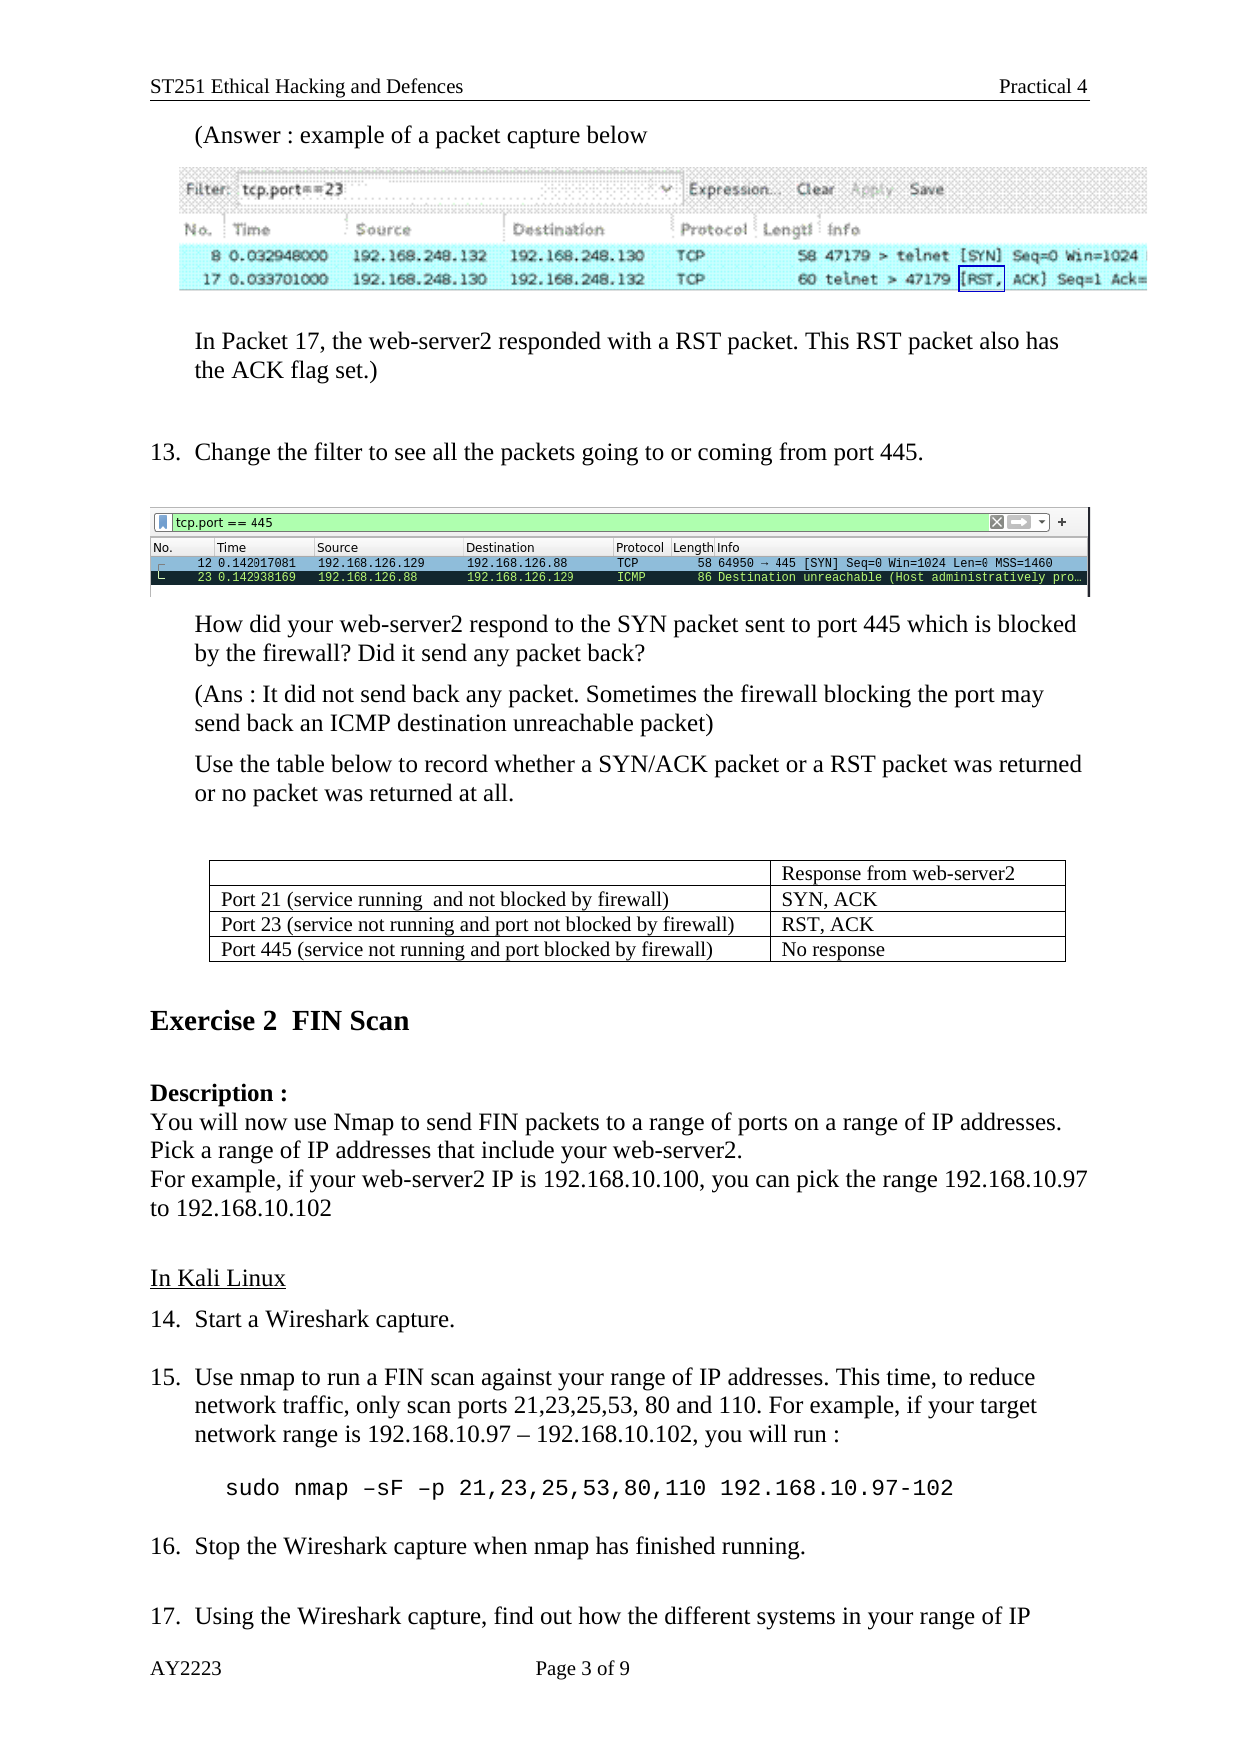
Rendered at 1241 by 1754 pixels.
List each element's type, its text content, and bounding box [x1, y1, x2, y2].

text Use the table below to record whether a SYN/ACK packet or a RST packet was returned or no packet was returned at all. [194, 749, 1093, 807]
table_header Response from web-server2 [771, 861, 1065, 885]
text For example, if your web-server2 IP is 192.168.10.100, you can pick the range 192.168.10.97 to 192.168.10.102 [150, 1164, 1090, 1222]
list Stop the Wireshark capture when nmap has finished running. [150, 1531, 1090, 1560]
text You will now use Nmap to send FIN packets to a range of ports on a range of IP addresses. [150, 1107, 1090, 1135]
text (Ans : It did not send back any packet. Sometimes the firewall blocking the port may send back an ICMP destination unreachable packet) [194, 679, 1093, 737]
table_cell Port 21 (service running and not blocked by firewall) [210, 886, 770, 911]
table_cell SYN, ACK [771, 886, 1065, 911]
table_cell No response [771, 937, 1065, 961]
picture [179, 167, 1148, 292]
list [150, 1601, 1090, 1630]
picture [150, 507, 1091, 597]
text How did your web-server2 respond to the SYN packet sent to port 445 which is blocked by the firewall? Did it send any packet back? [194, 609, 1093, 667]
text In Packet 17, the web-server2 responded with a RST packet. This RST packet also has the ACK flag set.) [194, 326, 1093, 384]
list Use nmap to run a FIN scan against your range of IP addresses. This time, to reduce network traffic, only scan ports 21,23,25,53, 80 and 110. For example, if your target network range is 192.168.10.97 – 192.168.10.102, you will run : [150, 1362, 1090, 1448]
list Change the filter to see all the packets going to or coming from port 445. [150, 437, 1090, 466]
text Exercise FIN Scan [150, 1003, 1093, 1037]
table_cell Port 23 (service not running and port not blocked by firewall) [210, 912, 770, 936]
text (Answer : example of a packet capture below [194, 120, 1093, 149]
text In Kali Linux [150, 1263, 1093, 1292]
table_cell Port 445 (service not running and port blocked by firewall) [210, 937, 770, 961]
table_header [210, 861, 770, 885]
text Description : [150, 1078, 1090, 1107]
list Start a Wireshark capture. [150, 1304, 1090, 1333]
text Pick a range of IP addresses that include your web-server2. [150, 1135, 1090, 1164]
table_cell RST, ACK [771, 912, 1065, 936]
text sudo nmap –sF –p 21,23,25,53,80,110 192.168.10.97-102 [225, 1477, 1090, 1502]
picture [960, 267, 1004, 291]
